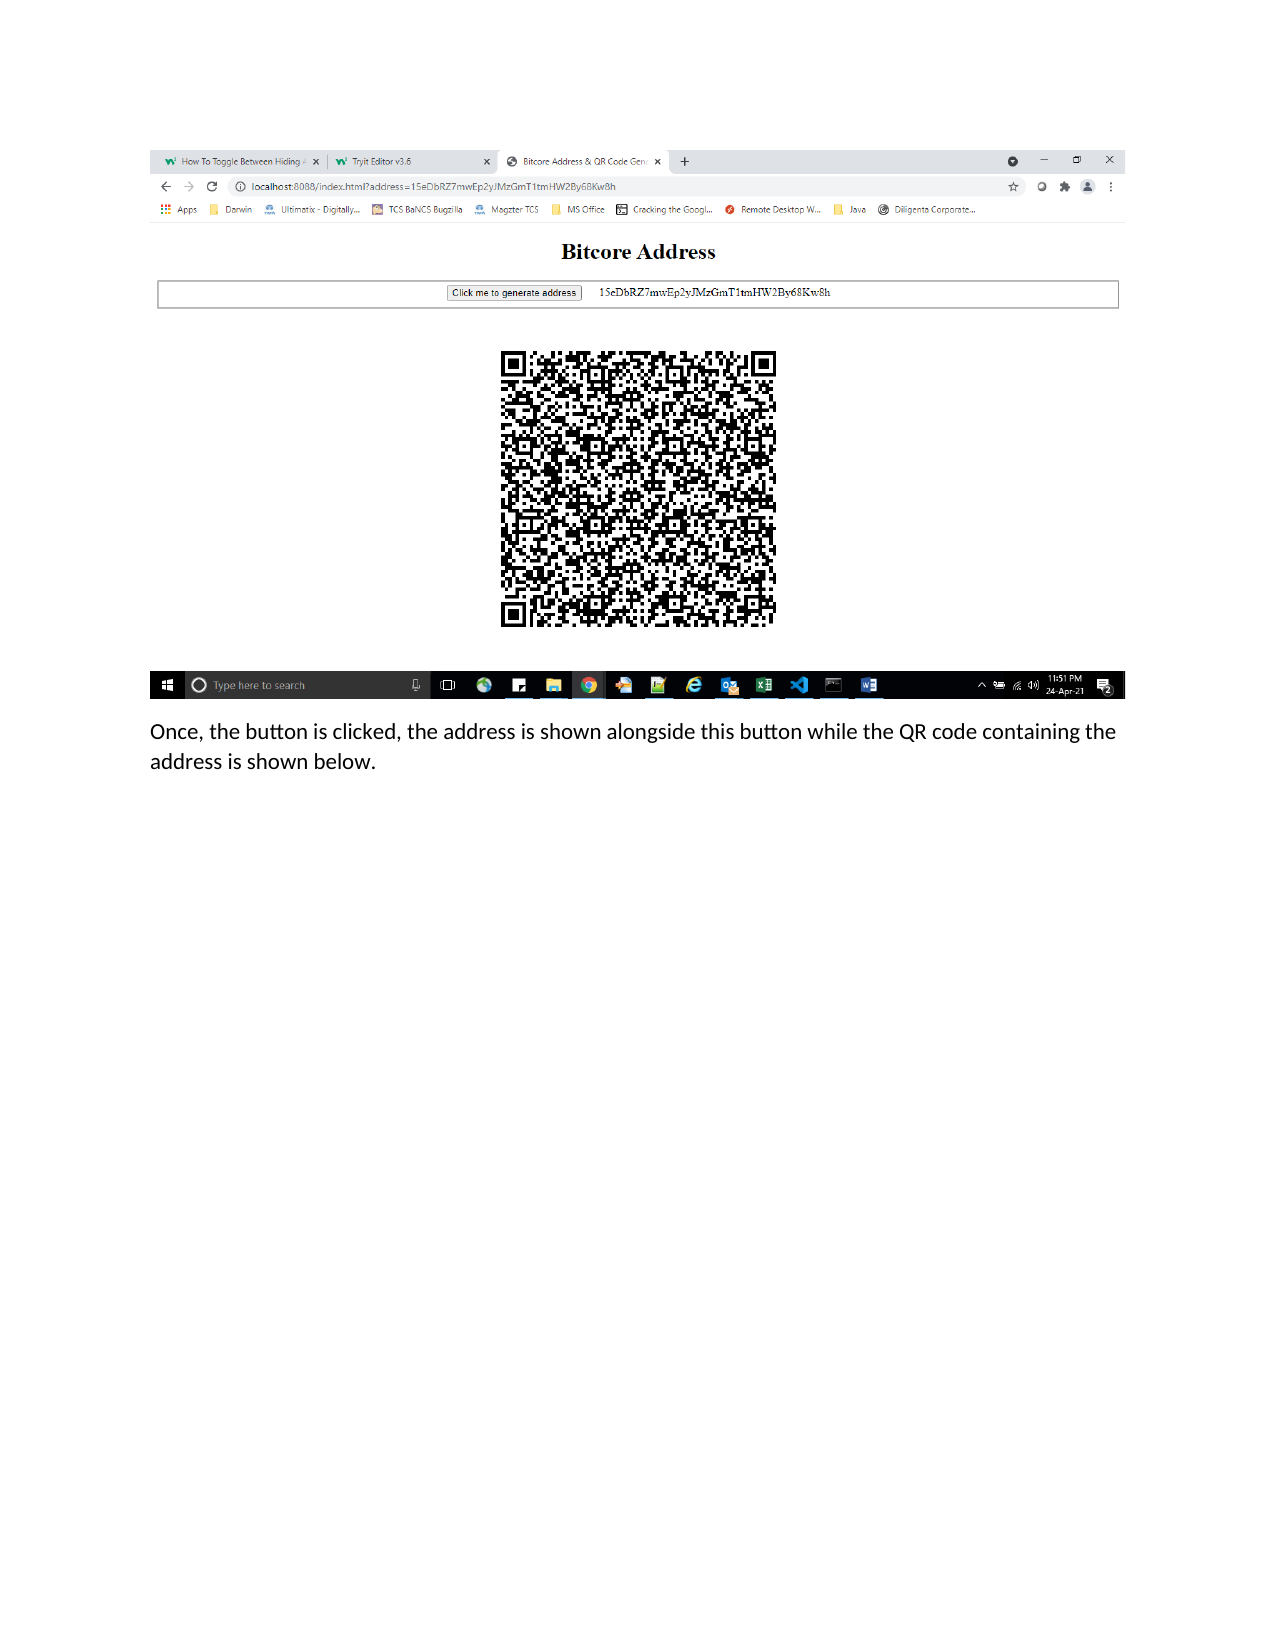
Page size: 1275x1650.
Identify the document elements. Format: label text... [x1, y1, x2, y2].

text Once, the button is clicked, the address is shown alongside this button while the QR code containing the address is shown below. [150, 717, 1125, 775]
picture [150, 150, 1125, 699]
